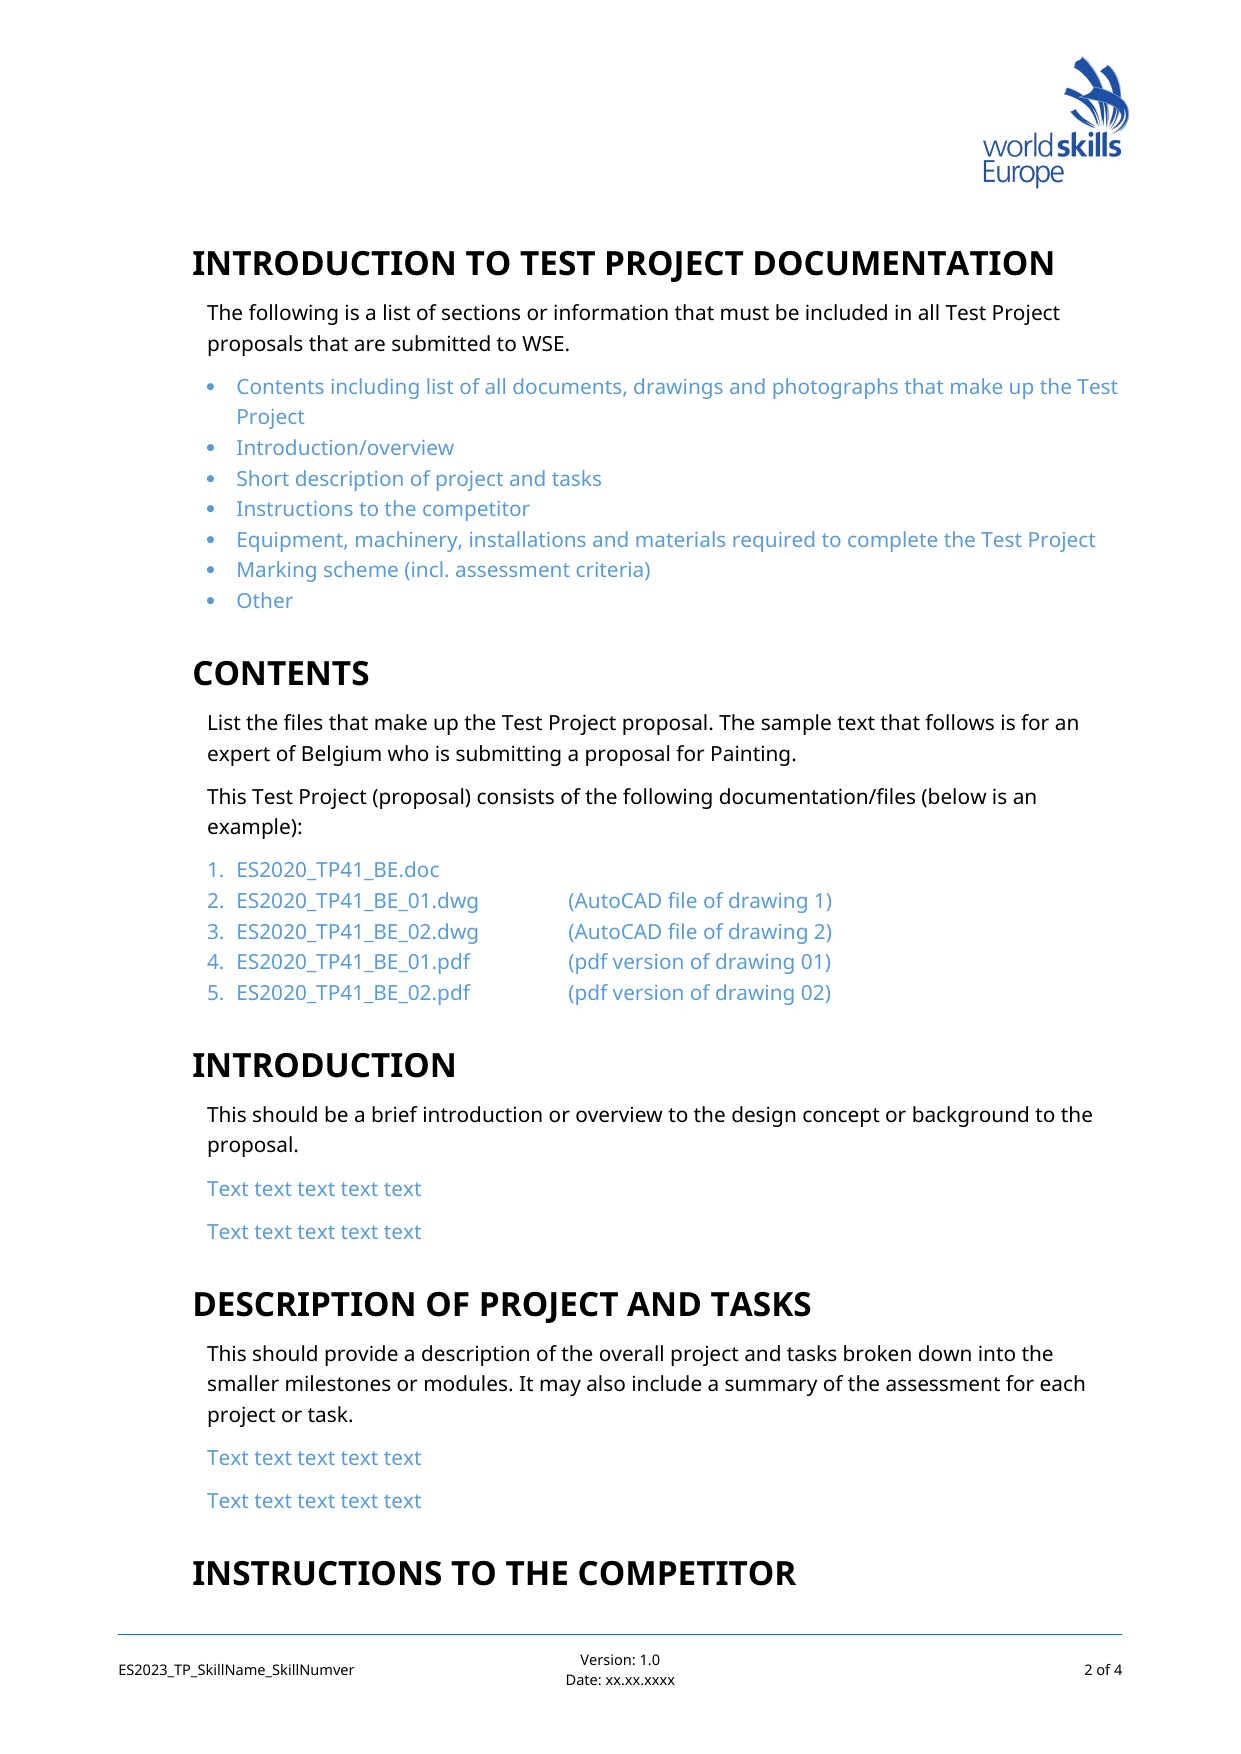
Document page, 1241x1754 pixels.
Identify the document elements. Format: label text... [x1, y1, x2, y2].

list ES2020_TP41_BE_01.pdf (pdf version of drawing 01) [207, 947, 1122, 976]
list Contents including list of all documents, drawings and photographs that make up the Test Project [207, 372, 1122, 431]
subtitle INTRODUCTION [192, 1042, 1122, 1087]
list Other [207, 586, 1122, 614]
list Introduction/overview [207, 433, 1122, 461]
text Text text text text text [207, 1174, 1122, 1202]
picture [967, 40, 1145, 204]
subtitle INSTRUCTIONS TO THE COMPETITOR [192, 1550, 1122, 1596]
subtitle DESCRIPTION OF PROJECT AND TASKS [192, 1281, 1122, 1326]
text Text text text text text [207, 1217, 1122, 1245]
list Marking scheme (incl. assessment criteria) [207, 556, 1122, 584]
list Instructions to the competitor [207, 494, 1122, 523]
subtitle INTRODUCTION TO TEST PROJECT DOCUMENTATION [192, 240, 1122, 286]
text This should be a brief introduction or overview to the design concept or background to the proposal. [207, 1100, 1122, 1159]
list ES2020_TP41_BE_01.dwg (AutoCAD file of drawing 1) [207, 886, 1122, 914]
text This should provide a description of the overall project and tasks broken down into the smaller milestones or modules. It may also include a summary of the assessment for each project or task. [207, 1339, 1122, 1428]
list ES2020_TP41_BE_02.dwg (AutoCAD file of drawing 2) [207, 917, 1122, 945]
text List the files that make up the Test Project proposal. The sample text that follows is for an expert of Belgium who is submitting a proposal for Painting. [207, 708, 1122, 767]
list ES2020_TP41_BE_02.pdf (pdf version of drawing 02) [207, 978, 1122, 1006]
subtitle CONTENTS [192, 650, 1122, 696]
list Equipment, machinery, installations and materials required to complete the Test Project [207, 525, 1122, 553]
list Short description of project and tasks [207, 464, 1122, 492]
text Text text text text text [207, 1443, 1122, 1471]
text The following is a list of sections or information that must be included in all Test Project proposals that are submitted to WSE. [207, 298, 1122, 357]
text Text text text text text [207, 1486, 1122, 1514]
list ES2020_TP41_BE.doc [207, 856, 1122, 884]
text This Test Project (proposal) consists of the following documentation/files (below is an example): [207, 782, 1122, 841]
